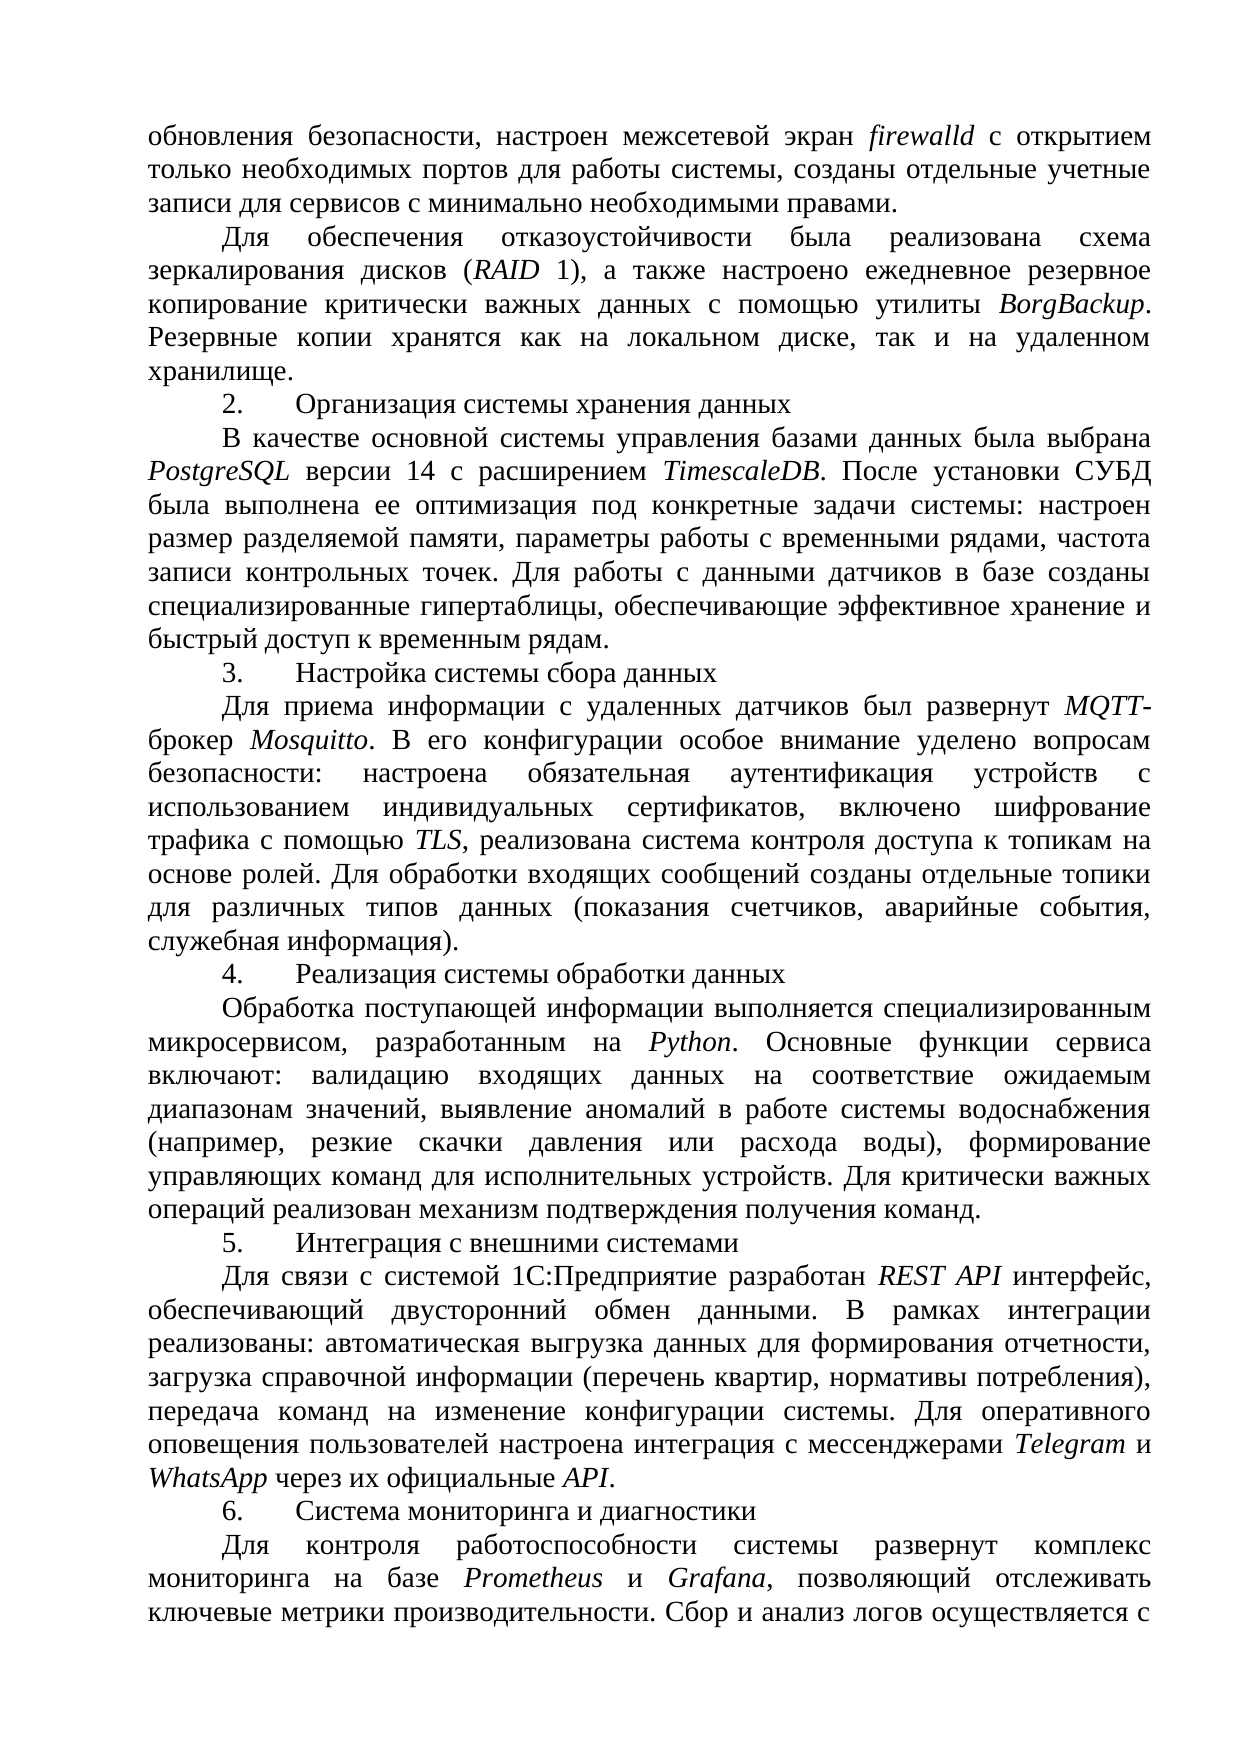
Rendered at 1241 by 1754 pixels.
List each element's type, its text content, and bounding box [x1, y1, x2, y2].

list Организация системы хранения данных [148, 386, 1152, 420]
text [148, 118, 1152, 219]
text Обработка поступающей информации выполняется специализированным микросервисом, разработанным на Python. Основные функции сервиса включают: валидацию входящих данных на соответствие ожидаемым диапазонам значений, выявление аномалий в работе системы водоснабжения (например, резкие скачки давления или расхода воды), формирование управляющих команд для исполнительных устройств. Для критически важных операций реализован механизм подтверждения получения команд. [148, 990, 1152, 1225]
text Для приема информации с удаленных датчиков был развернут MQTT-брокер Mosquitto. В его конфигурации особое внимание уделено вопросам безопасности: настроена обязательная аутентификация устройств с использованием индивидуальных сертификатов, включено шифрование трафика с помощью TLS, реализована система контроля доступа к топикам на основе ролей. Для обработки входящих сообщений созданы отдельные топики для различных типов данных (показания счетчиков, аварийные события, служебная информация). [148, 688, 1152, 957]
text Для связи с системой 1С:Предприятие разработан REST API интерфейс, обеспечивающий двусторонний обмен данными. В рамках интеграции реализованы: автоматическая выгрузка данных для формирования отчетности, загрузка справочной информации (перечень квартир, нормативы потребления), передача команд на изменение конфигурации системы. Для оперативного оповещения пользователей настроена интеграция с мессенджерами Telegram и WhatsApp через их официальные API. [148, 1258, 1152, 1493]
list Реализация системы обработки данных [148, 957, 1152, 990]
list Система мониторинга и диагностики [148, 1493, 1152, 1527]
text В качестве основной системы управления базами данных была выбрана PostgreSQL версии 14 с расширением TimescaleDB. После установки СУБД была выполнена ее оптимизация под конкретные задачи системы: настроен размер разделяемой памяти, параметры работы с временными рядами, частота записи контрольных точек. Для работы с данными датчиков в базе созданы специализированные гипертаблицы, обеспечивающие эффективное хранение и быстрый доступ к временным рядам. [148, 420, 1152, 655]
text Для обеспечения отказоустойчивости была реализована схема зеркалирования дисков (RAID 1), а также настроено ежедневное резервное копирование критически важных данных с помощью утилиты BorgBackup. Резервные копии хранятся как на локальном диске, так и на удаленном хранилище. [148, 219, 1152, 386]
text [148, 1527, 1152, 1627]
list Настройка системы сбора данных [148, 655, 1152, 688]
list Интеграция с внешними системами [148, 1225, 1152, 1258]
